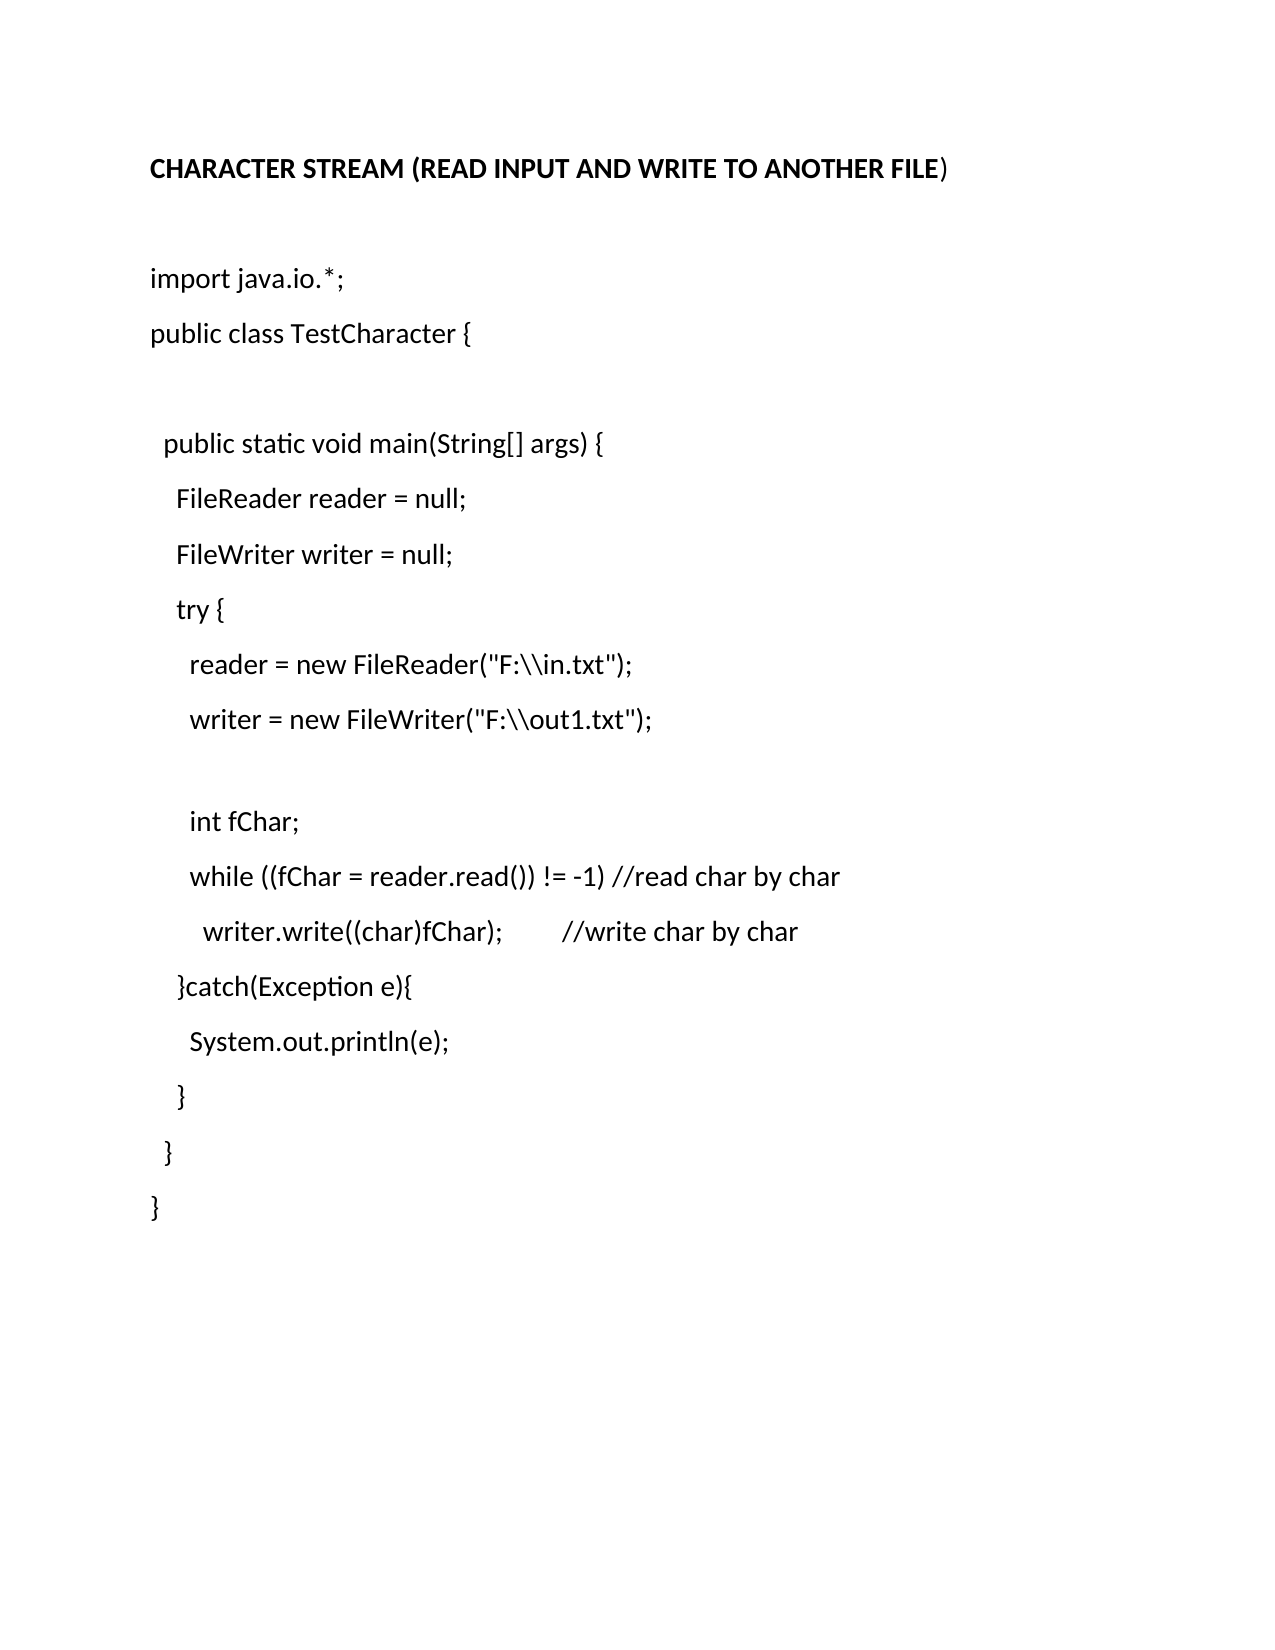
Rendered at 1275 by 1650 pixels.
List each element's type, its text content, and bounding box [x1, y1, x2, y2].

text } [150, 1078, 1125, 1114]
text CHARACTER STREAM (READ INPUT AND WRITE TO ANOTHER FILE) [150, 150, 1125, 186]
text writer = new FileWriter("F:\\out1.txt"); [150, 701, 1125, 737]
text }catch(Exception e){ [150, 968, 1125, 1004]
text int fChar; [150, 803, 1125, 839]
text System.out.println(e); [150, 1023, 1125, 1059]
text try { [150, 591, 1125, 626]
text } [150, 1134, 1125, 1169]
text public class TestCharacter { [150, 315, 1125, 351]
text reader = new FileReader("F:\\in.txt"); [150, 646, 1125, 682]
text while ((fChar = reader.read()) != -1) //read char by char [150, 858, 1125, 894]
text FileReader reader = null; [150, 481, 1125, 516]
text public static void main(String[] args) { [150, 426, 1125, 461]
text FileWriter writer = null; [150, 536, 1125, 571]
text } [150, 1189, 1125, 1224]
text writer.write((char)fChar); //write char by char [150, 913, 1125, 949]
text import java.io.*; [150, 260, 1125, 296]
